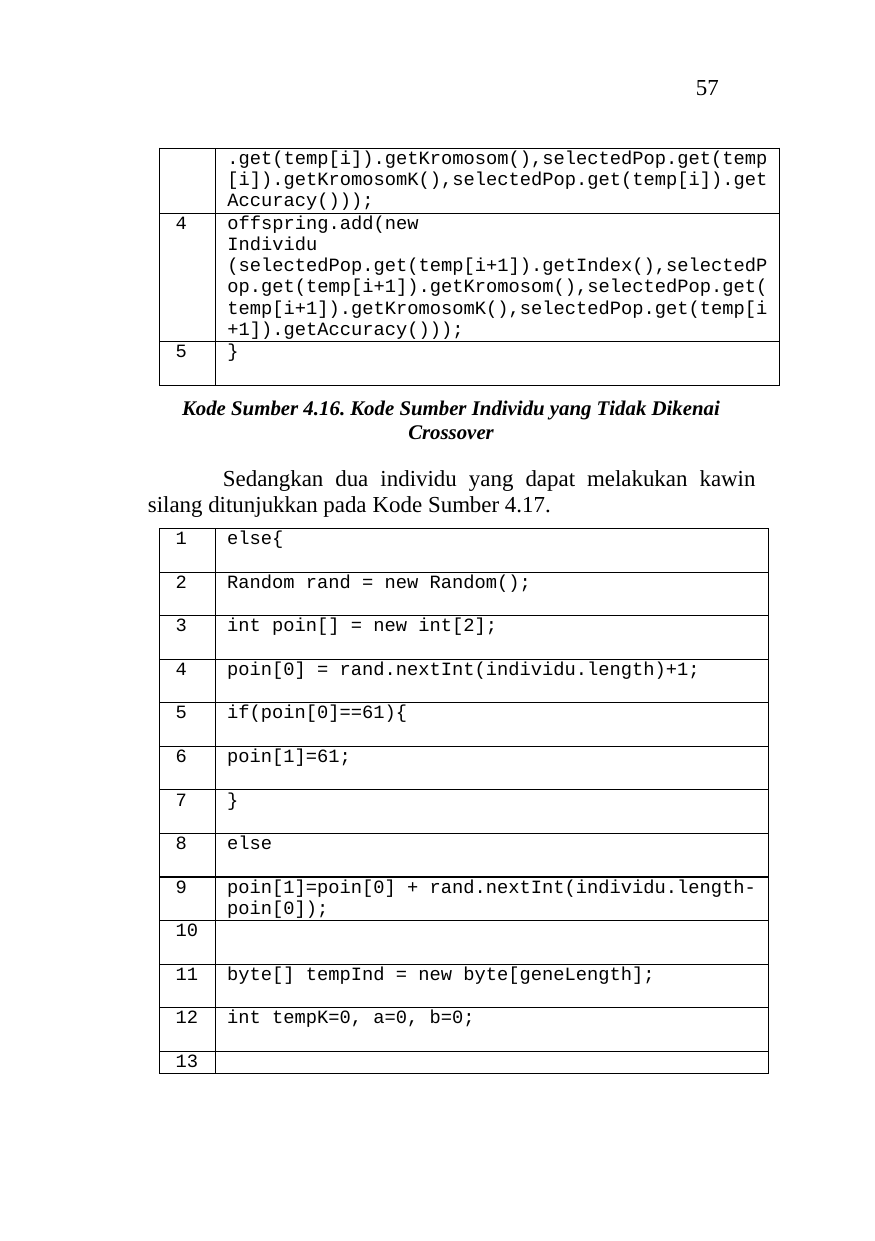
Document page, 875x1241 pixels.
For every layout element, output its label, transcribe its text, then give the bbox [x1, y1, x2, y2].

table_cell [160, 342, 215, 384]
table_cell [160, 149, 215, 212]
table_cell poin[0] = rand.nextInt(individu.length)+1; [216, 660, 768, 702]
table_cell else [216, 834, 768, 876]
table_cell poin[1]=61; [216, 747, 768, 789]
table_header [160, 529, 215, 572]
table_cell [160, 573, 215, 615]
table_cell [160, 1052, 215, 1073]
table_cell [160, 878, 215, 920]
text Sedangkan dua individu yang dapat melakukan kawin silang ditunjukkan pada Kode Sumber 4.17. [148, 465, 756, 518]
table_cell [160, 616, 215, 659]
table_cell poin[1]=poin[0] + rand.nextInt(individu.length-poin[0]); [216, 878, 768, 920]
table_cell [160, 703, 215, 746]
table_cell [160, 1008, 215, 1051]
table_cell [160, 790, 215, 833]
table_header else{ [216, 529, 768, 572]
table_cell [160, 660, 215, 702]
table_cell [160, 214, 215, 341]
table_cell [160, 834, 215, 876]
table_cell [160, 747, 215, 789]
table_cell [160, 965, 215, 1007]
table_cell [216, 1052, 768, 1073]
text Kode Sumber 4.16. Kode Sumber Individu yang Tidak Dikenai Crossover [148, 396, 756, 444]
table_cell } [216, 342, 779, 384]
table_cell int tempK=0, a=0, b=0; [216, 1008, 768, 1051]
table_cell offspring.add(new Individu(selectedPop.get(temp[i+1]).getIndex(),selectedPop.get(temp[i+1]).getKromosom(),selectedPop.get(temp[i+1]).getKromosomK(),selectedPop.get(temp[i+1]).getAccuracy())); [216, 214, 779, 341]
table_cell byte[] tempInd = new byte[geneLength]; [216, 965, 768, 1007]
table_cell int poin[] = new int[2]; [216, 616, 768, 659]
table_cell Random rand = new Random(); [216, 573, 768, 615]
table_cell [216, 921, 768, 963]
table_cell [160, 921, 215, 963]
table_cell } [216, 790, 768, 833]
table_cell if(poin[0]==61){ [216, 703, 768, 746]
